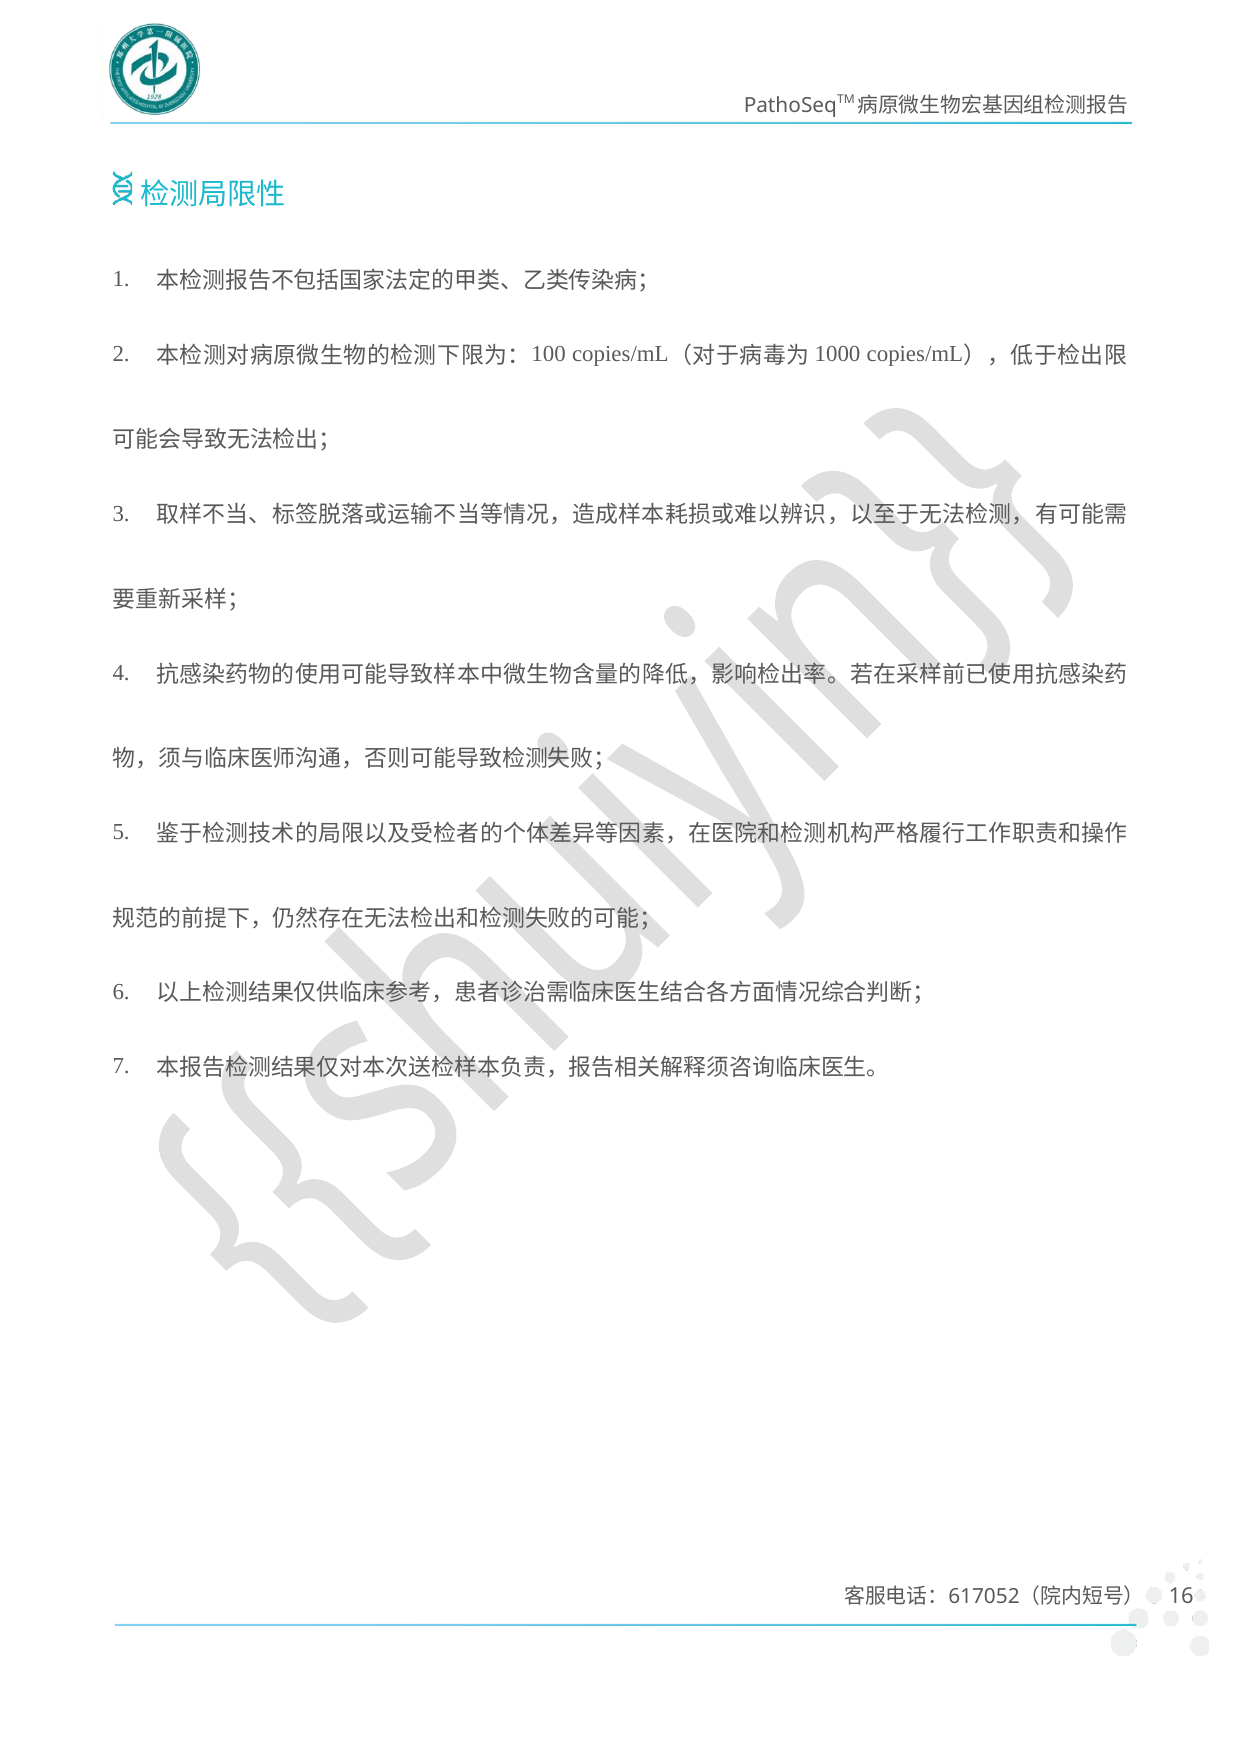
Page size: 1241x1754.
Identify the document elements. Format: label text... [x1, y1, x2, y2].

picture [112, 171, 133, 205]
text 本报告检测结果仅对本次送检样本负责，报告相关解释须咨询临床医生。 [112, 1033, 1128, 1098]
picture [114, 1559, 1210, 1656]
text 抗感染药物的使用可能导致样本中微生物含量的降低，影响检出率。若在采样前已使用抗感染药物，须与临床医师沟通，否则可能导致检测失败； [112, 640, 1128, 789]
picture [101, 19, 1132, 124]
text 本检测报告不包括国家法定的甲类、乙类传染病； [112, 246, 1128, 311]
text 鉴于检测技术的局限以及受检者的个体差异等因素，在医院和检测机构严格履行工作职责和操作规范的前提下，仍然存在无法检出和检测失败的可能； [112, 799, 1128, 948]
text 本检测对病原微生物的检测下限为：100 copies/mL（对于病毒为1000 copies/mL），低于检出限，可能会导致无法检出； [112, 321, 1128, 470]
text 以上检测结果仅供临床参考，患者诊治需临床医生结合各方面情况综合判断； [112, 958, 1128, 1023]
text 取样不当、标签脱落或运输不当等情况，造成样本耗损或难以辨识，以至于无法检测，有可能需要重新采样； [112, 480, 1128, 630]
text 检测局限性 [112, 171, 1128, 236]
